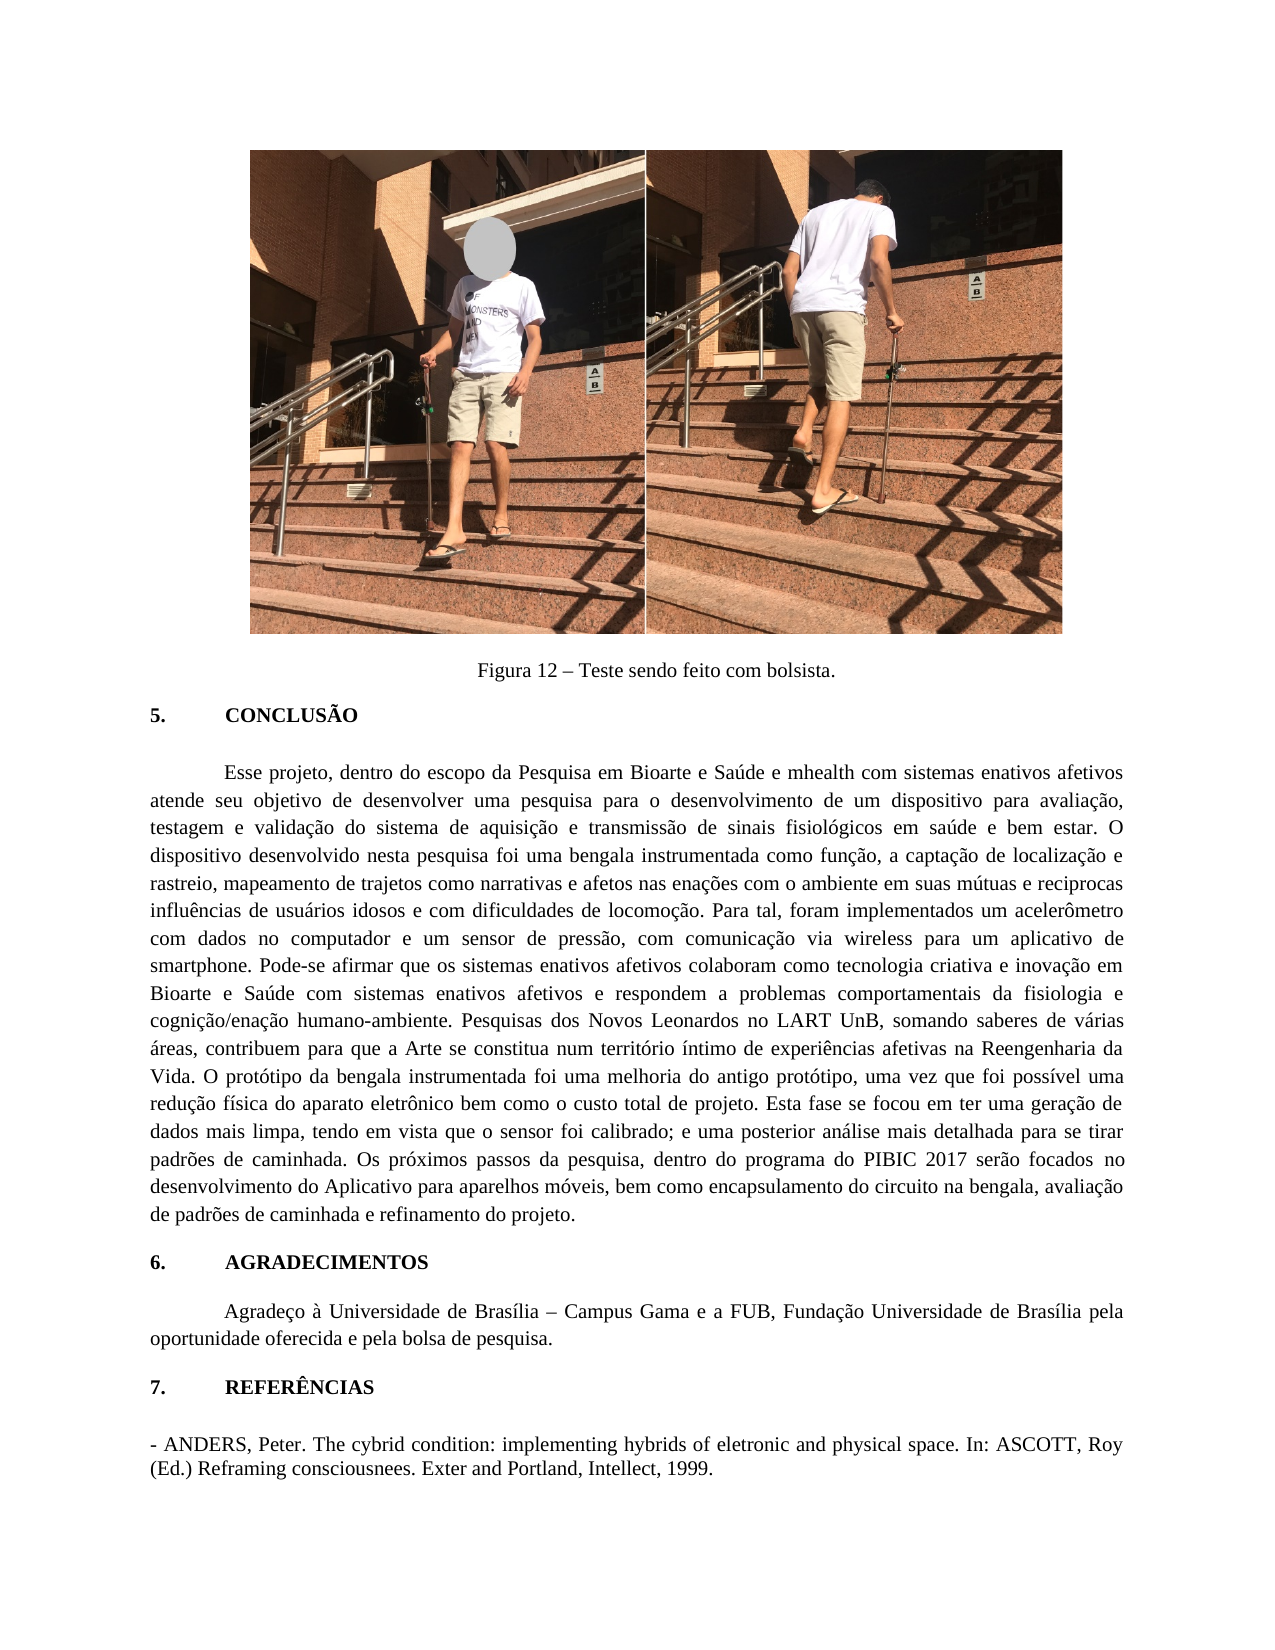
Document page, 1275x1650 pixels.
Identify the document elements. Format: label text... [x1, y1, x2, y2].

list Referências [150, 1374, 1125, 1399]
text Agradeço à Universidade de Brasília – Campus Gama e a FUB, Fundação Universidade de Brasília pela oportunidade oferecida e pela bolsa de pesquisa. [150, 1298, 1125, 1350]
text Figura 12 – Teste sendo feito com bolsista. [150, 658, 1125, 682]
text - ANDERS, Peter. The cybrid condition: implementing hybrids of eletronic and physical space. In: ASCOTT, Roy (Ed.) Reframing consciousnees. Exter and Portland, Intellect, 1999. [150, 1431, 1125, 1479]
list Agradecimentos [150, 1250, 1125, 1274]
picture [250, 150, 1063, 634]
text Esse projeto, dentro do escopo da Pesquisa em Bioarte e Saúde e mhealth com sistemas enativos afetivos atende seu objetivo de desenvolver uma pesquisa para o desenvolvimento de um dispositivo para avaliação, testagem e validação do sistema de aquisição e transmissão de sinais fisiológicos em saúde e bem estar. O dispositivo desenvolvido nesta pesquisa foi uma bengala instrumentada como função, a captação de localização e rastreio, mapeamento de trajetos como narrativas e afetos nas enações com o ambiente em suas mútuas e reciprocas influências de usuários idosos e com dificuldades de locomoção. Para tal, foram implementados um acelerômetro com dados no computador e um sensor de pressão, com comunicação via wireless para um aplicativo de smartphone. Pode-se afirmar que os sistemas enativos afetivos colaboram como tecnologia criativa e inovação em Bioarte e Saúde com sistemas enativos afetivos e respondem a problemas comportamentais da fisiologia e cognição/enação humano-ambiente. Pesquisas dos Novos Leonardos no LART UnB, somando saberes de várias áreas, contribuem para que a Arte se constitua num território íntimo de experiências afetivas na Reengenharia da Vida. O protótipo da bengala instrumentada foi uma melhoria do antigo protótipo, uma vez que foi possível uma redução física do aparato eletrônico bem como o custo total de projeto. Esta fase se focou em ter uma geração de dados mais limpa, tendo em vista que o sensor foi calibrado; e uma posterior análise mais detalhada para se tirar padrões de caminhada. Os próximos passos da pesquisa, dentro do programa do PIBIC 2017 serão focados no desenvolvimento do Aplicativo para aparelhos móveis, bem como encapsulamento do circuito na bengala, avaliação de padrões de caminhada e refinamento do projeto. [150, 760, 1125, 1226]
list Conclusão [150, 703, 1125, 727]
